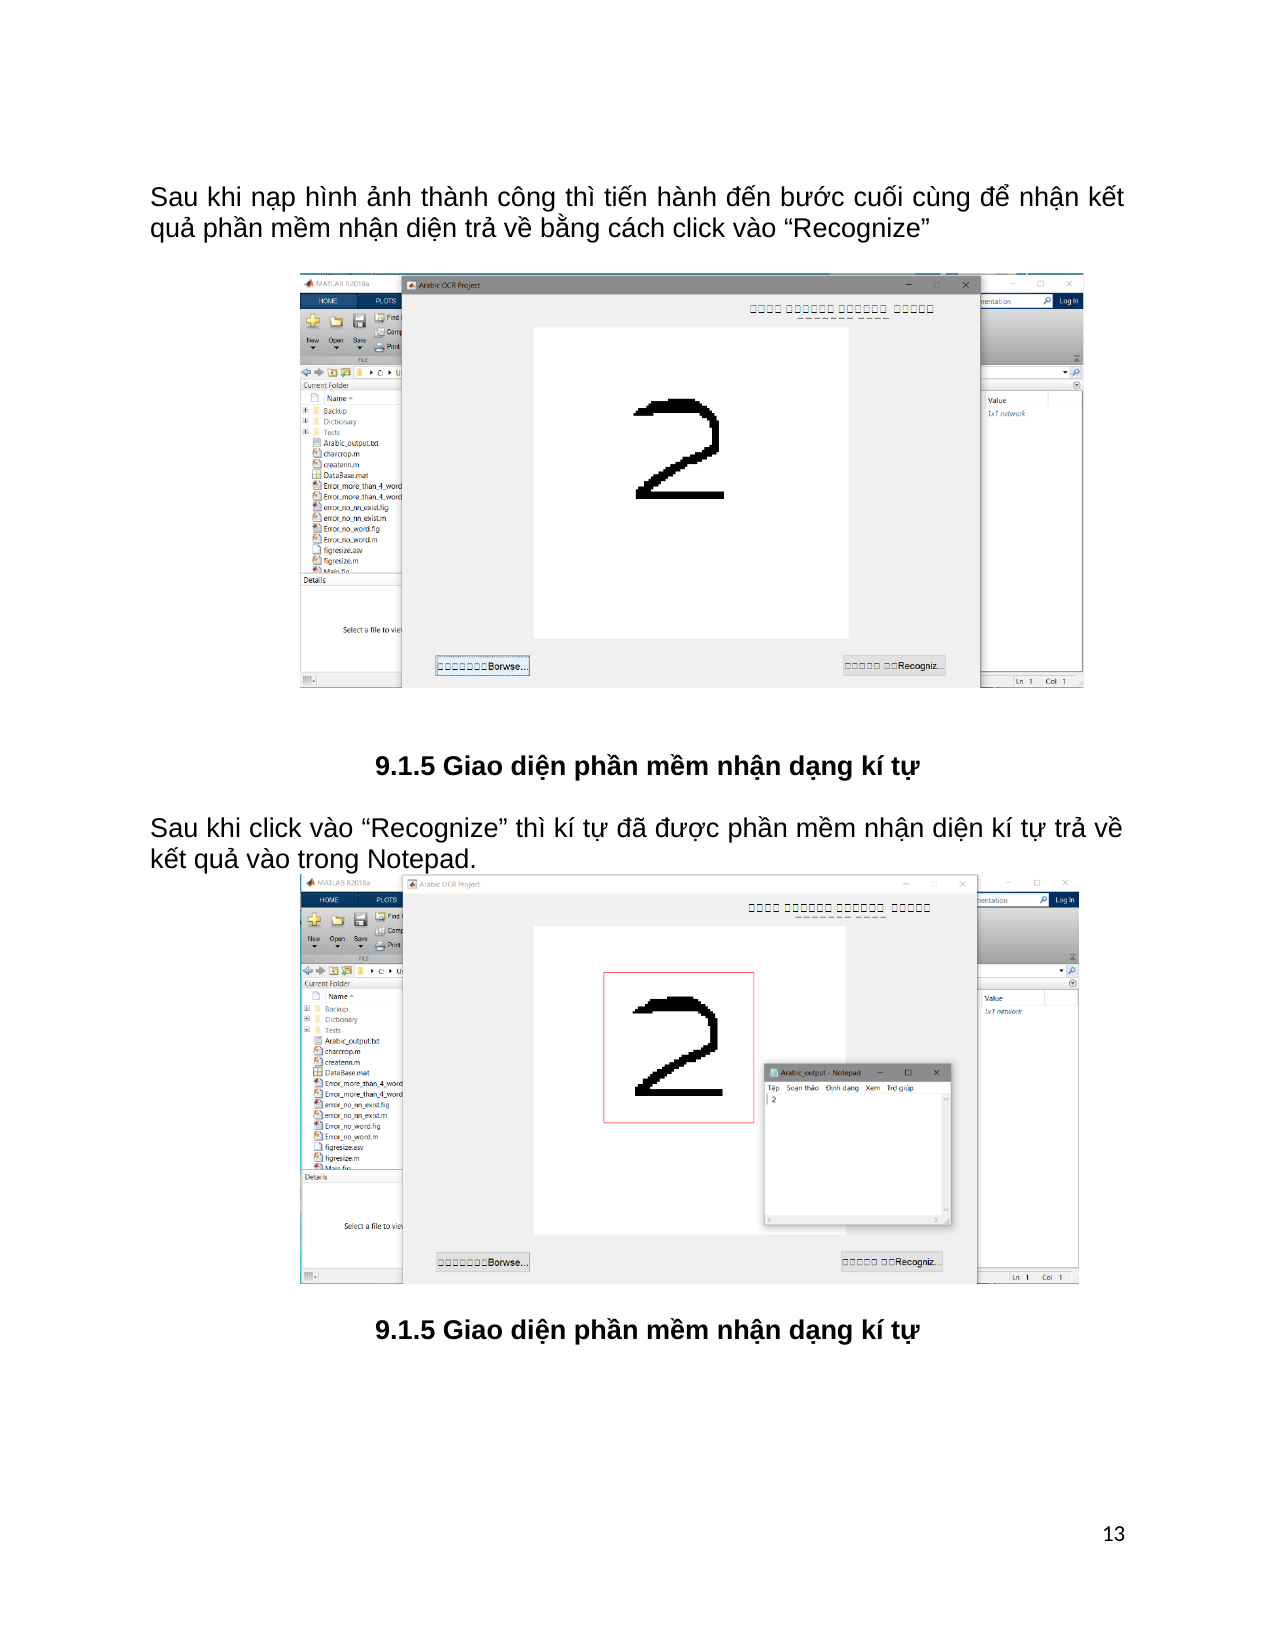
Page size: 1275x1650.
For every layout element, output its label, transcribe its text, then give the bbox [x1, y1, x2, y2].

text 9.1.5 Giao diện phần mềm nhận dạng kí tự [300, 750, 1125, 781]
picture [300, 874, 1079, 1284]
text 9.1.5 Giao diện phần mềm nhận dạng kí tự [300, 1314, 1125, 1346]
picture [300, 273, 1084, 688]
text Sau khi click vào “Recognize” thì kí tự đã được phần mềm nhận diện kí tự trả về kết quả vào trong Notepad. [150, 812, 1125, 874]
text Sau khi nạp hình ảnh thành công thì tiến hành đến bước cuối cùng để nhận kết quả phần mềm nhận diện trả về bằng cách click vào “Recognize” [150, 181, 1125, 243]
